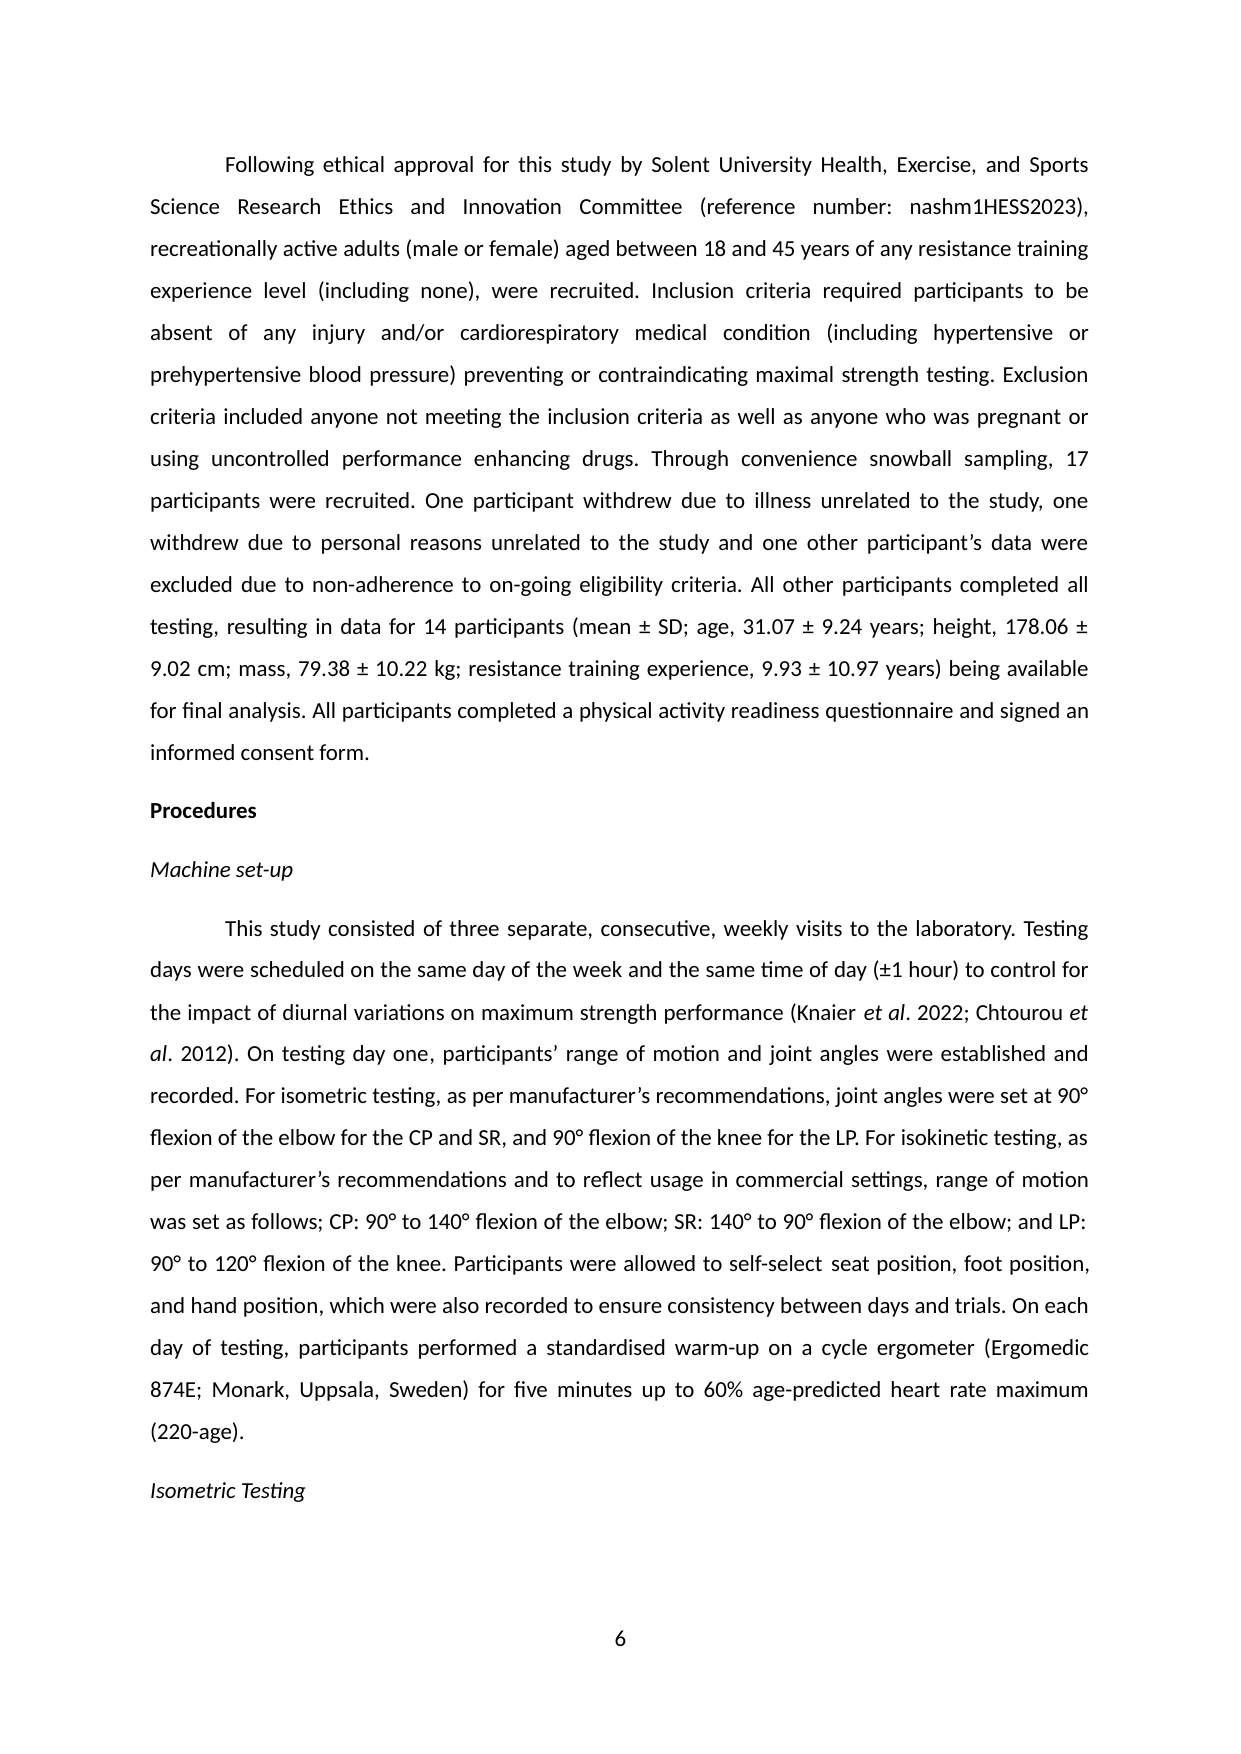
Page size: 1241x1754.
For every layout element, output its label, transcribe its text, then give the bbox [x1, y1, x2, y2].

text Isometric Testing [150, 1476, 1090, 1504]
text Procedures [150, 796, 1090, 824]
text Machine set-up [150, 855, 1090, 883]
text This study consisted of three separate, consecutive, weekly visits to the laboratory. Testing days were scheduled on the same day of the week and the same time of day (±1 hour) to control for the impact of diurnal variations on maximum strength performance (Knaier et al. 2022; Chtourou et al. 2012). On testing day one, participants’ range of motion and joint angles were established and recorded. For isometric testing, as per manufacturer’s recommendations, joint angles were set at 90° flexion of the elbow for the CP and SR, and 90° flexion of the knee for the LP. For isokinetic testing, as per manufacturer’s recommendations and to reflect usage in commercial settings, range of motion was set as follows; CP: 90° to 140° flexion of the elbow; SR: 140° to 90° flexion of the elbow; and LP: 90° to 120° flexion of the knee. Participants were allowed to self-select seat position, foot position, and hand position, which were also recorded to ensure consistency between days and trials. On each day of testing, participants performed a standardised warm-up on a cycle ergometer (Ergomedic 874E; Monark, Uppsala, Sweden) for five minutes up to 60% age-predicted heart rate maximum (220-age). [150, 914, 1090, 1445]
text Following ethical approval for this study by Solent University Health, Exercise, and Sports Science Research Ethics and Innovation Committee (reference number: nashm1HESS2023), recreationally active adults (male or female) aged between 18 and 45 years of any resistance training experience level (including none), were recruited. Inclusion criteria required participants to be absent of any injury and/or cardiorespiratory medical condition (including hypertensive or prehypertensive blood pressure) preventing or contraindicating maximal strength testing. Exclusion criteria included anyone not meeting the inclusion criteria as well as anyone who was pregnant or using uncontrolled performance enhancing drugs. Through convenience snowball sampling, 17 participants were recruited. One participant withdrew due to illness unrelated to the study, one withdrew due to personal reasons unrelated to the study and one other participant’s data were excluded due to non-adherence to on-going eligibility criteria. All other participants completed all testing, resulting in data for 14 participants (mean ± SD; age, 31.07 ± 9.24 years; height, 178.06 ± 9.02 cm; mass, 79.38 ± 10.22 kg; resistance training experience, 9.93 ± 10.97 years) being available for final analysis. All participants completed a physical activity readiness questionnaire and signed an informed consent form. [150, 150, 1090, 766]
